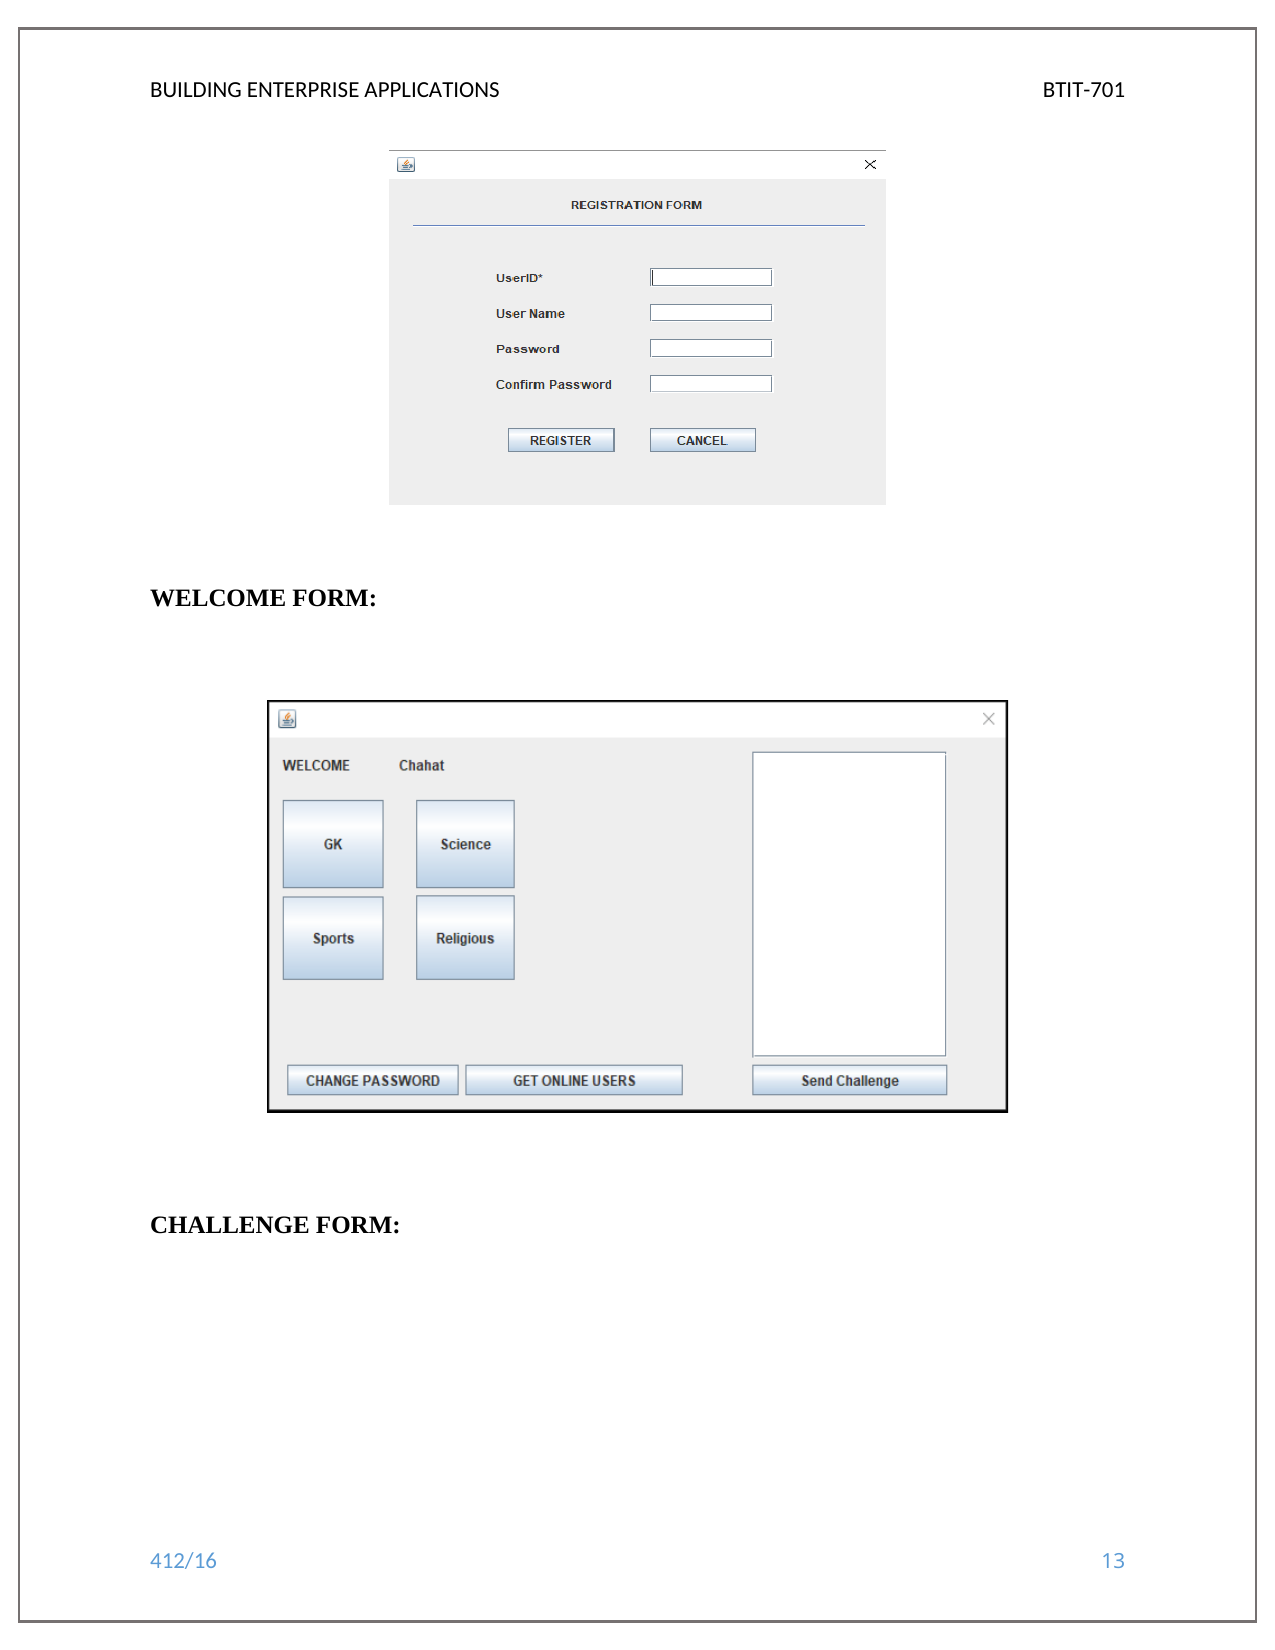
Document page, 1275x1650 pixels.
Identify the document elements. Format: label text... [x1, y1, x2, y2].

text CHALLENGE FORM: [150, 1210, 1125, 1239]
text WELCOME FORM: [150, 583, 1125, 612]
picture [267, 700, 1009, 1113]
picture [389, 150, 886, 505]
